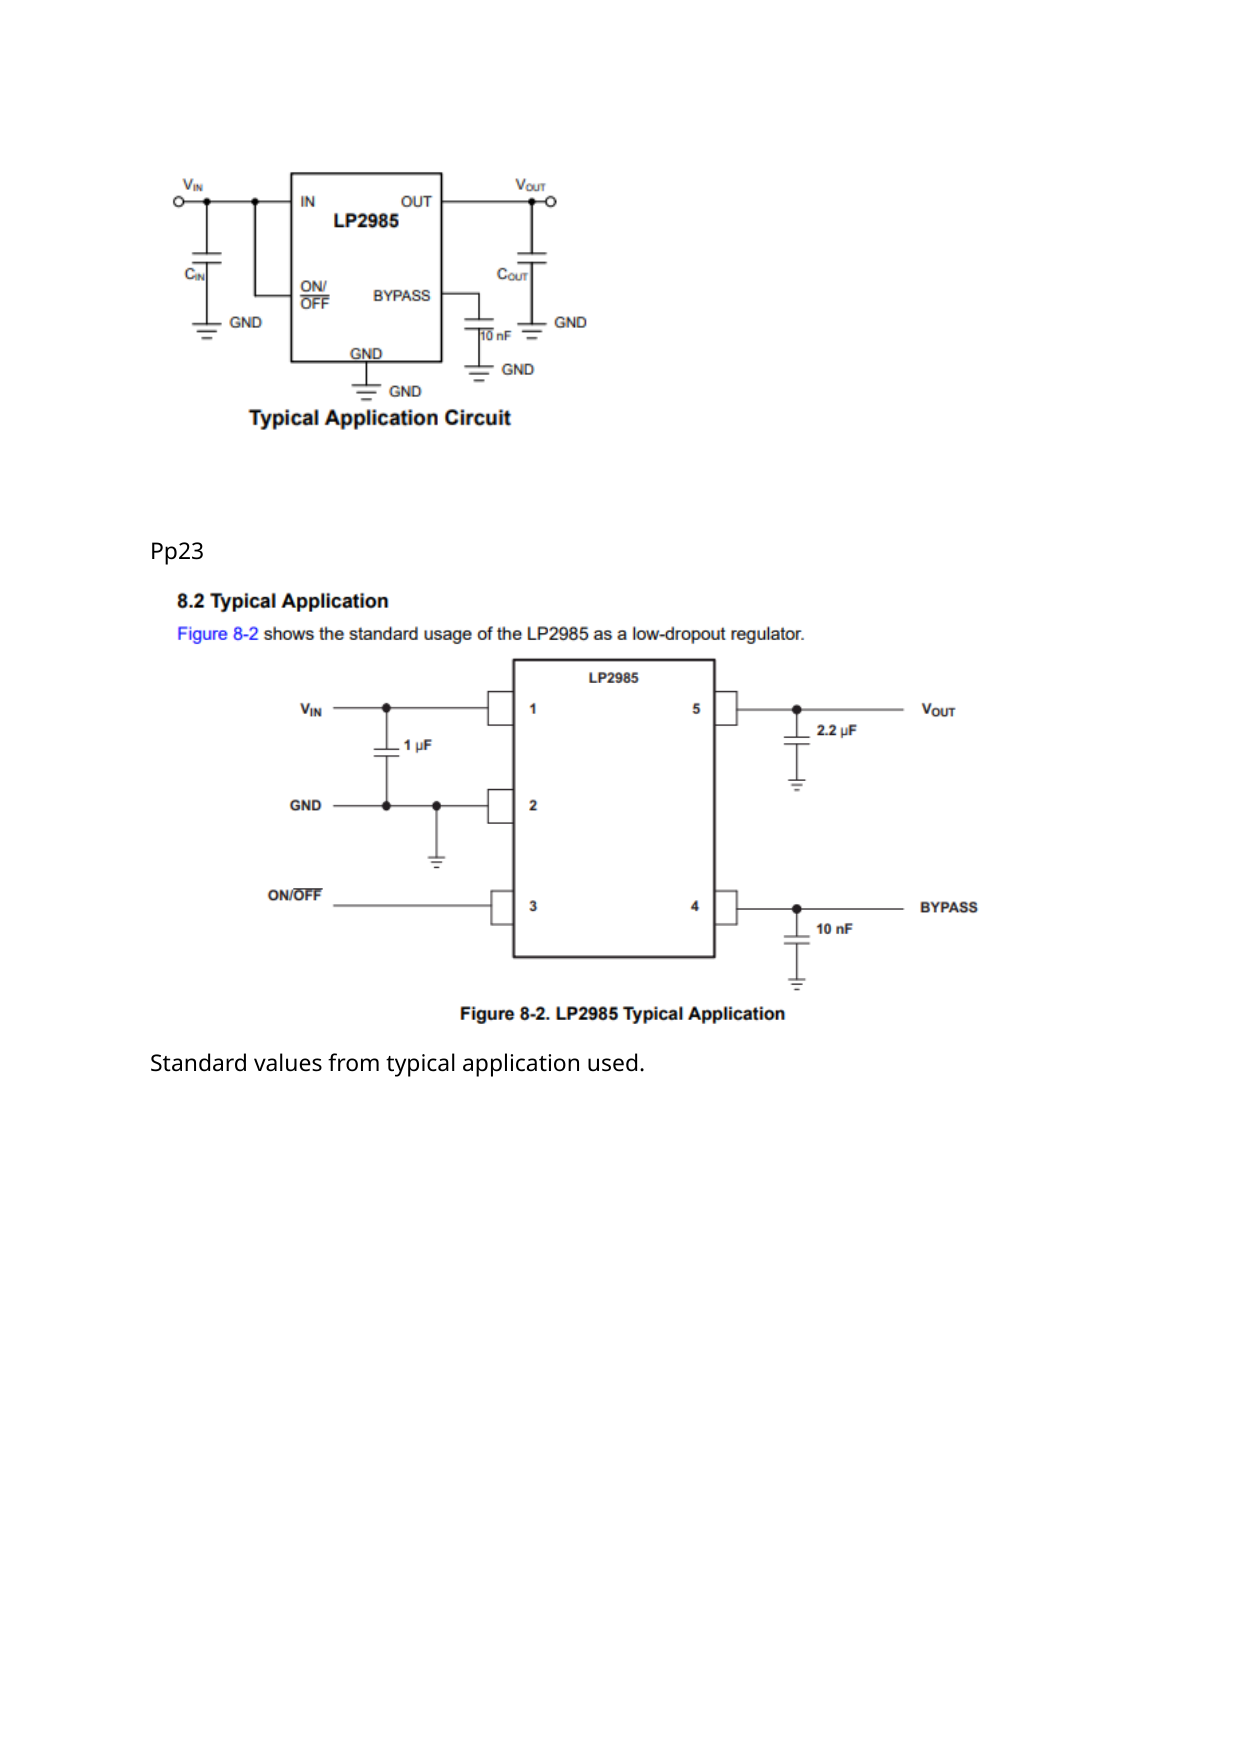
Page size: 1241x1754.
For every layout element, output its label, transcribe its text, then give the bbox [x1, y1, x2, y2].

picture [150, 585, 1091, 1028]
text Pp23 [150, 535, 1090, 566]
picture [150, 150, 624, 466]
text Standard values from typical application used. [150, 1047, 1090, 1078]
